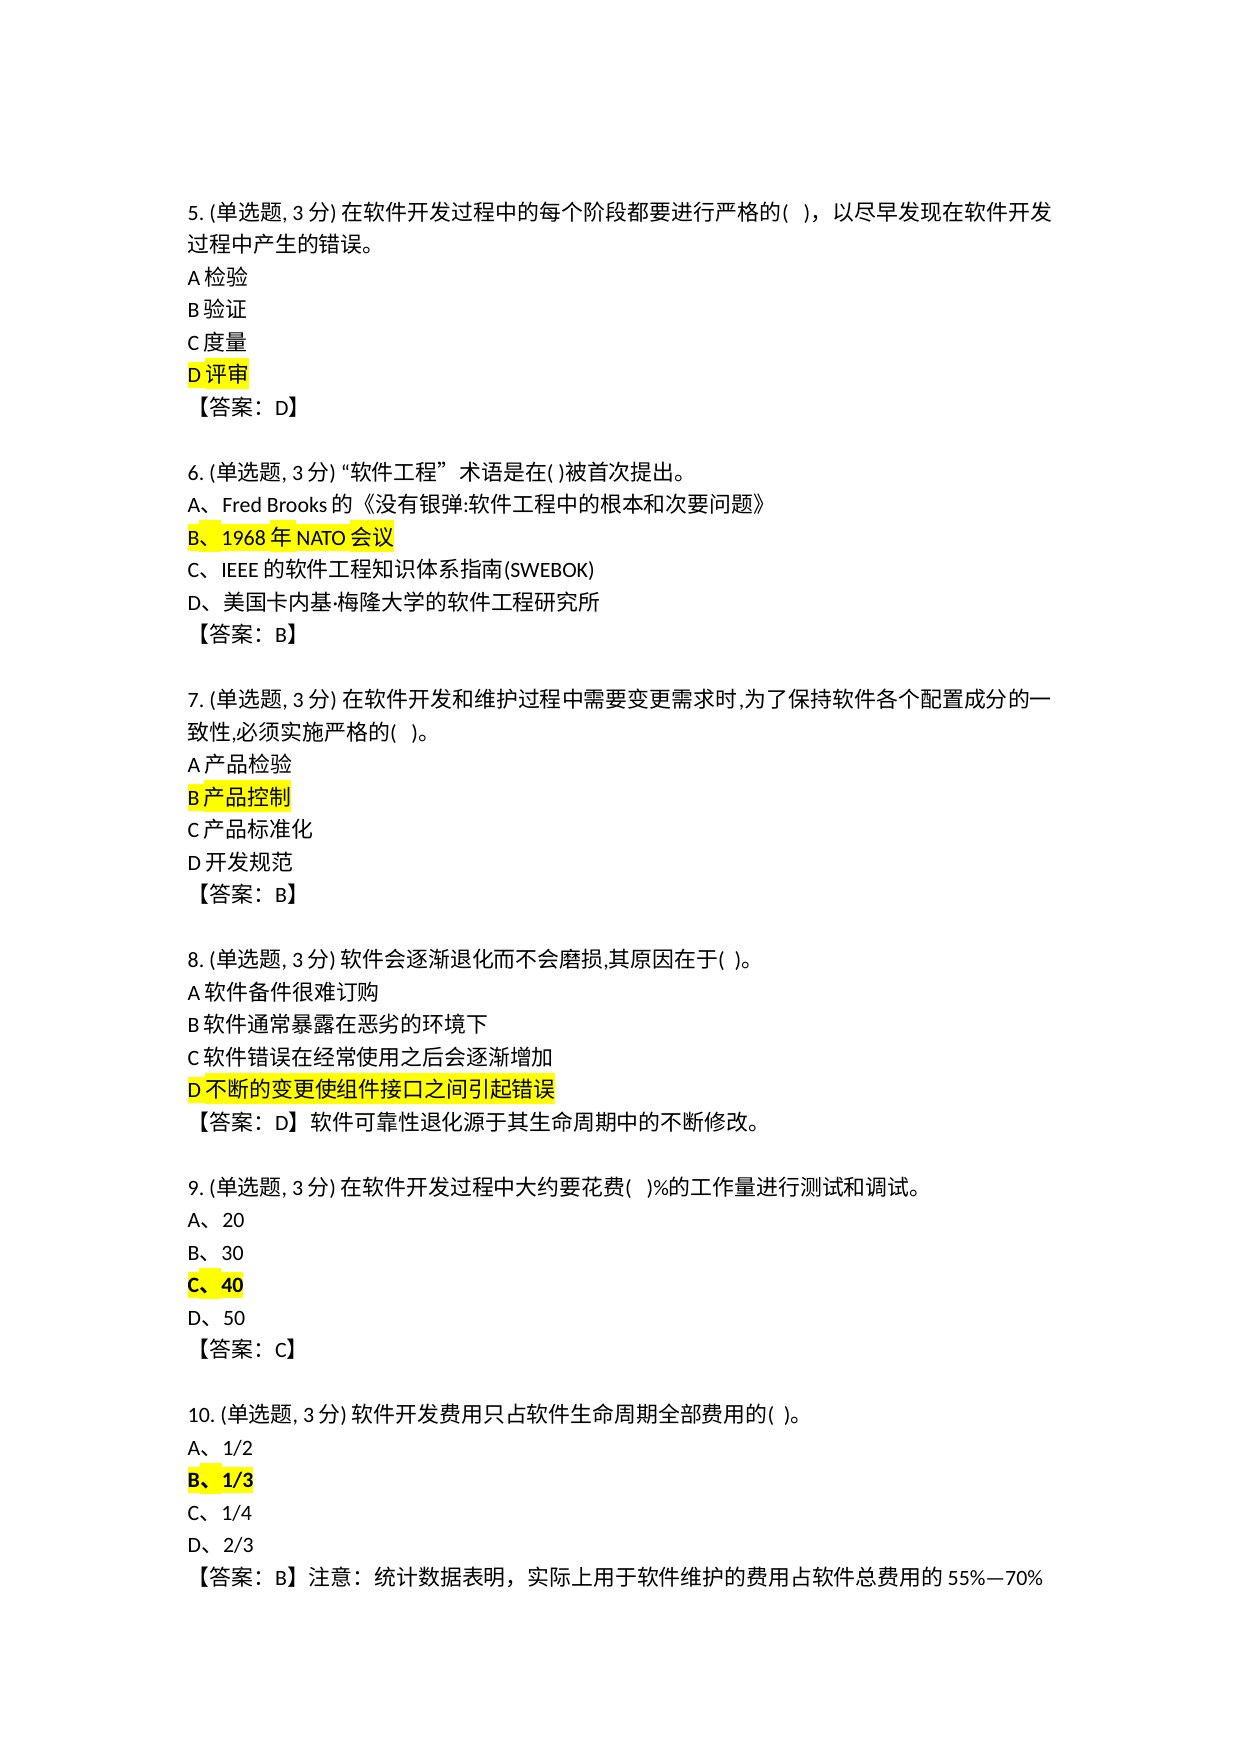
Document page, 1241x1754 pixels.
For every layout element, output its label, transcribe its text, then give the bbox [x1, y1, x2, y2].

text C度量 [187, 324, 1053, 357]
text 8. (单选题, 3分) 软件会逐渐退化而不会磨损,其原因在于( )。 [187, 942, 1053, 974]
text A、Fred Brooks的《没有银弹:软件工程中的根本和次要问题》 [187, 487, 1053, 519]
text 【答案：B】 [187, 617, 1053, 649]
text D、美国卡内基·梅隆大学的软件工程研究所 [187, 584, 1053, 617]
text 【答案：D】 [187, 389, 1053, 422]
text C、1/4 [187, 1494, 1053, 1527]
text 【答案：C】 [187, 1332, 1053, 1364]
text A检验 [187, 259, 1053, 292]
text C软件错误在经常使用之后会逐渐增加 [187, 1039, 1053, 1072]
text 7. (单选题, 3分) 在软件开发和维护过程中需要变更需求时,为了保持软件各个配置成分的一致性,必须实施严格的( )。 [187, 682, 1053, 747]
text 【答案：D】软件可靠性退化源于其生命周期中的不断修改。 [187, 1104, 1053, 1137]
text 10. (单选题, 3分) 软件开发费用只占软件生命周期全部费用的( )。 [187, 1397, 1053, 1429]
text C、40 [187, 1267, 1053, 1299]
text B、1/3 [187, 1462, 1053, 1494]
text D、2/3 [187, 1527, 1053, 1559]
text 6. (单选题, 3分) “软件工程”术语是在( )被首次提出。 [187, 454, 1053, 487]
text 【答案：B】注意：统计数据表明，实际上用于软件维护的费用占软件总费用的55%—70% [187, 1559, 1053, 1592]
text B产品控制 [187, 779, 1053, 812]
text C、IEEE的软件工程知识体系指南(SWEBOK) [187, 552, 1053, 584]
text 9. (单选题, 3分) 在软件开发过程中大约要花费( )%的工作量进行测试和调试。 [187, 1169, 1053, 1202]
text A、1/2 [187, 1429, 1053, 1462]
text B、1968年NATO会议 [187, 519, 1053, 552]
text A产品检验 [187, 747, 1053, 779]
text D评审 [187, 357, 1053, 389]
text 【答案：B】 [187, 877, 1053, 909]
text B、30 [187, 1234, 1053, 1267]
text 5. (单选题, 3分) 在软件开发过程中的每个阶段都要进行严格的( )，以尽早发现在软件开发过程中产生的错误。 [187, 194, 1053, 259]
text A、20 [187, 1202, 1053, 1234]
text A软件备件很难订购 [187, 974, 1053, 1007]
text B软件通常暴露在恶劣的环境下 [187, 1007, 1053, 1039]
text D不断的变更使组件接口之间引起错误 [187, 1072, 1053, 1104]
text B验证 [187, 292, 1053, 324]
text C产品标准化 [187, 812, 1053, 844]
text D、50 [187, 1299, 1053, 1332]
text D开发规范 [187, 844, 1053, 877]
